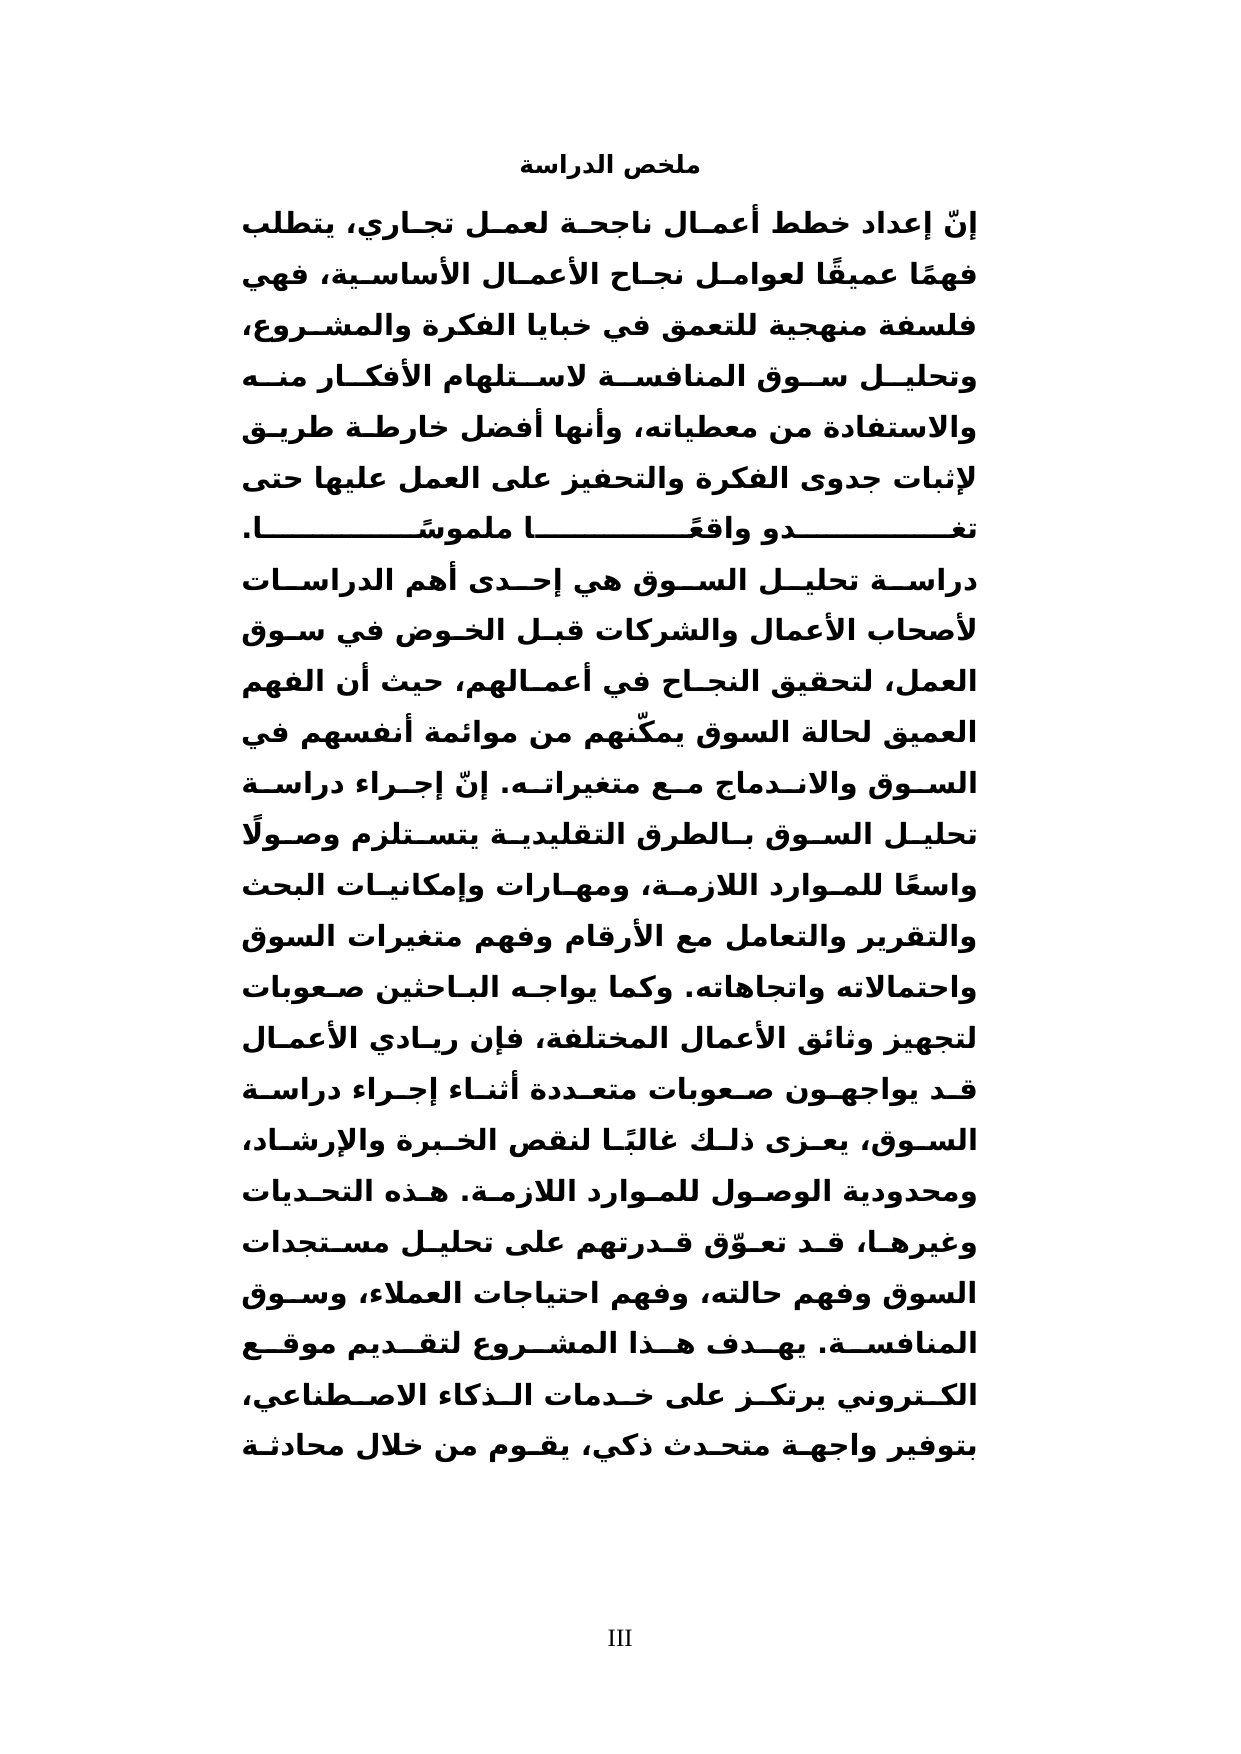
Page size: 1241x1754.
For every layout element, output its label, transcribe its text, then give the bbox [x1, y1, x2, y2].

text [241, 206, 978, 1463]
text ملخص الدراسة [187, 150, 1053, 179]
